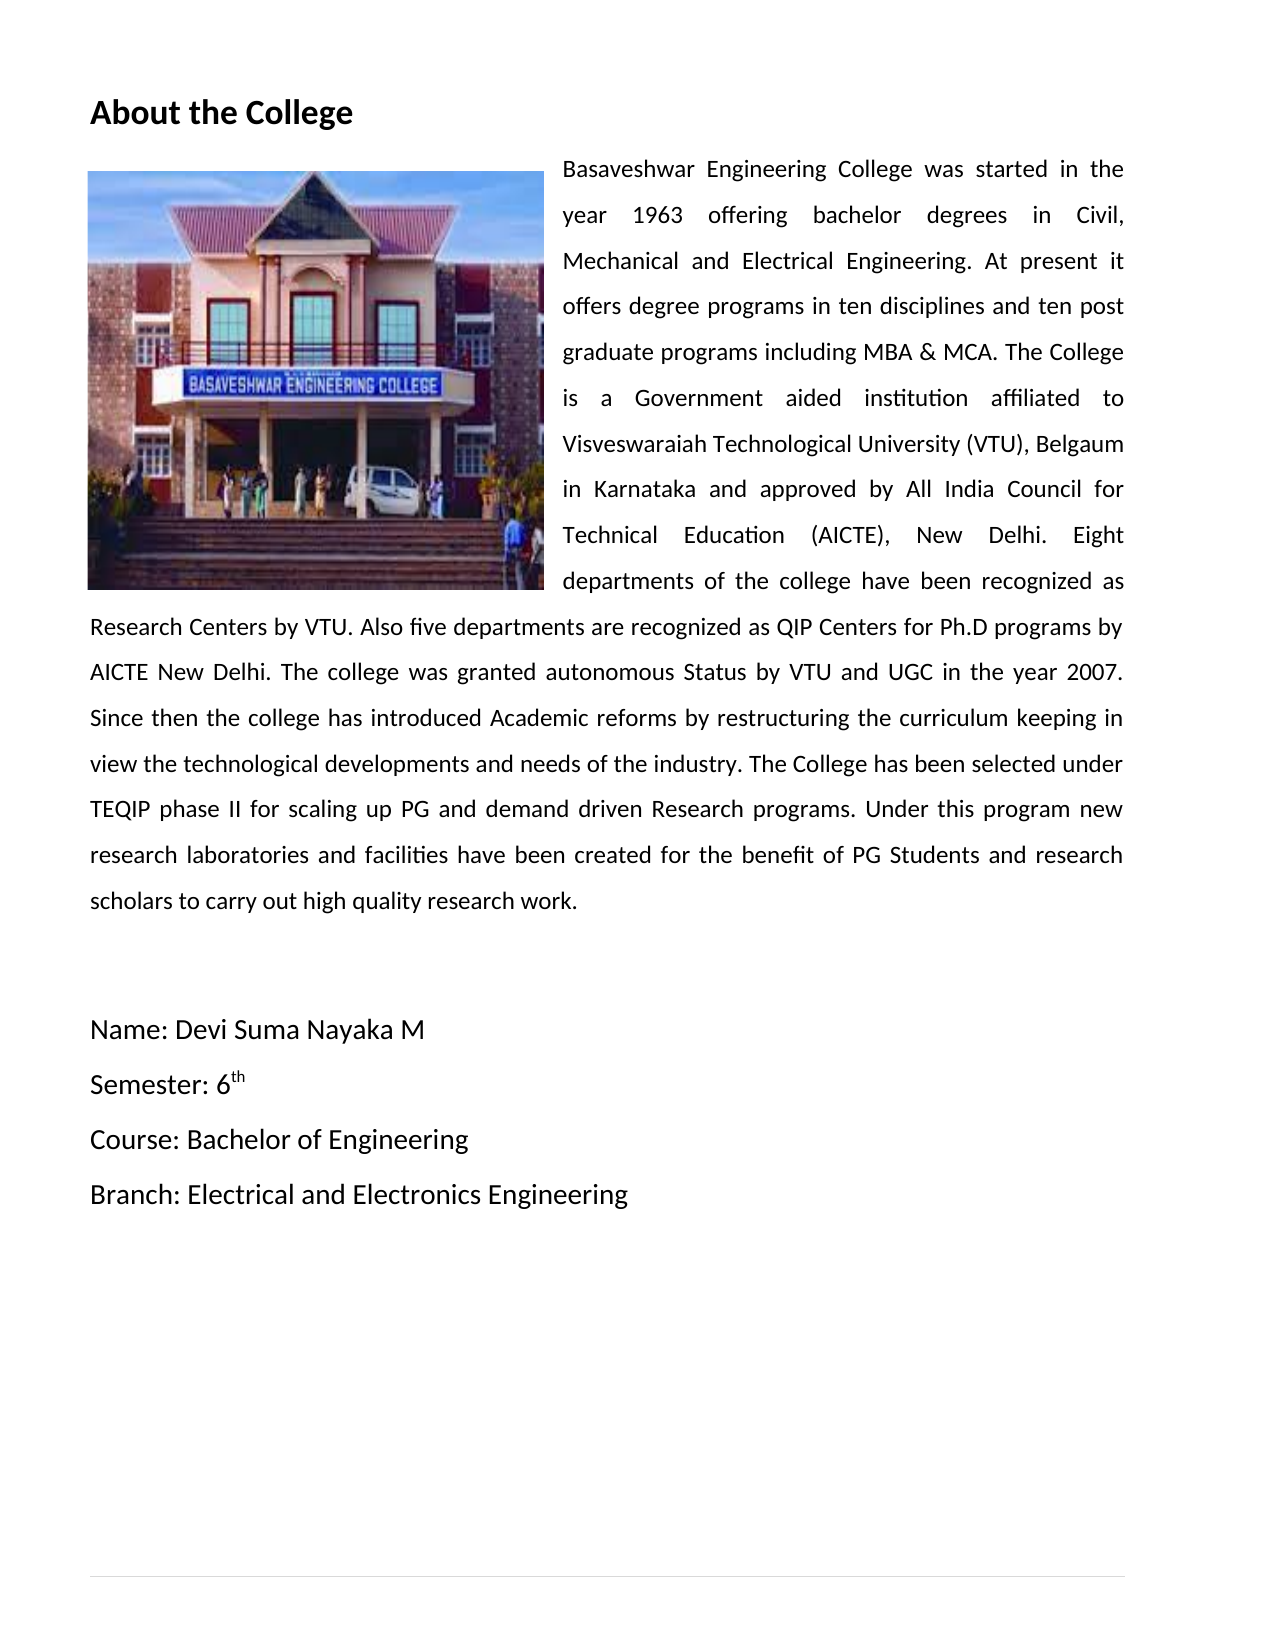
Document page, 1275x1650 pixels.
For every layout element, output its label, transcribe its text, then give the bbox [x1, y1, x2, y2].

text Course: Bachelor of Engineering [90, 1121, 1125, 1157]
text About the College [90, 90, 1125, 133]
picture [87, 171, 544, 590]
text Semester: 6th [90, 1066, 1125, 1101]
text Basaveshwar Engineering College was started in the year 1963 offering bachelor degrees in Civil, Mechanical and Electrical Engineering. At present it offers degree programs in ten disciplines and ten post graduate programs including MBA & MCA. The College is a Government aided institution affiliated to Visveswaraiah Technological University (VTU), Belgaum in Karnataka and approved by All India Council for Technical Education (AICTE), New Delhi. Eight departments of the college have been recognized as Research Centers by VTU. Also five departments are recognized as QIP Centers for Ph.D programs by AICTE New Delhi. The college was granted autonomous Status by VTU and UGC in the year 2007. Since then the college has introduced Academic reforms by restructuring the curriculum keeping in view the technological developments and needs of the industry. The College has been selected under TEQIP phase II for scaling up PG and demand driven Research programs. Under this program new research laboratories and facilities have been created for the benefit of PG Students and research scholars to carry out high quality research work. [90, 153, 1125, 916]
text Branch: Electrical and Electronics Engineering [90, 1176, 1125, 1212]
text Name: Devi Suma Nayaka M [90, 1011, 1125, 1046]
